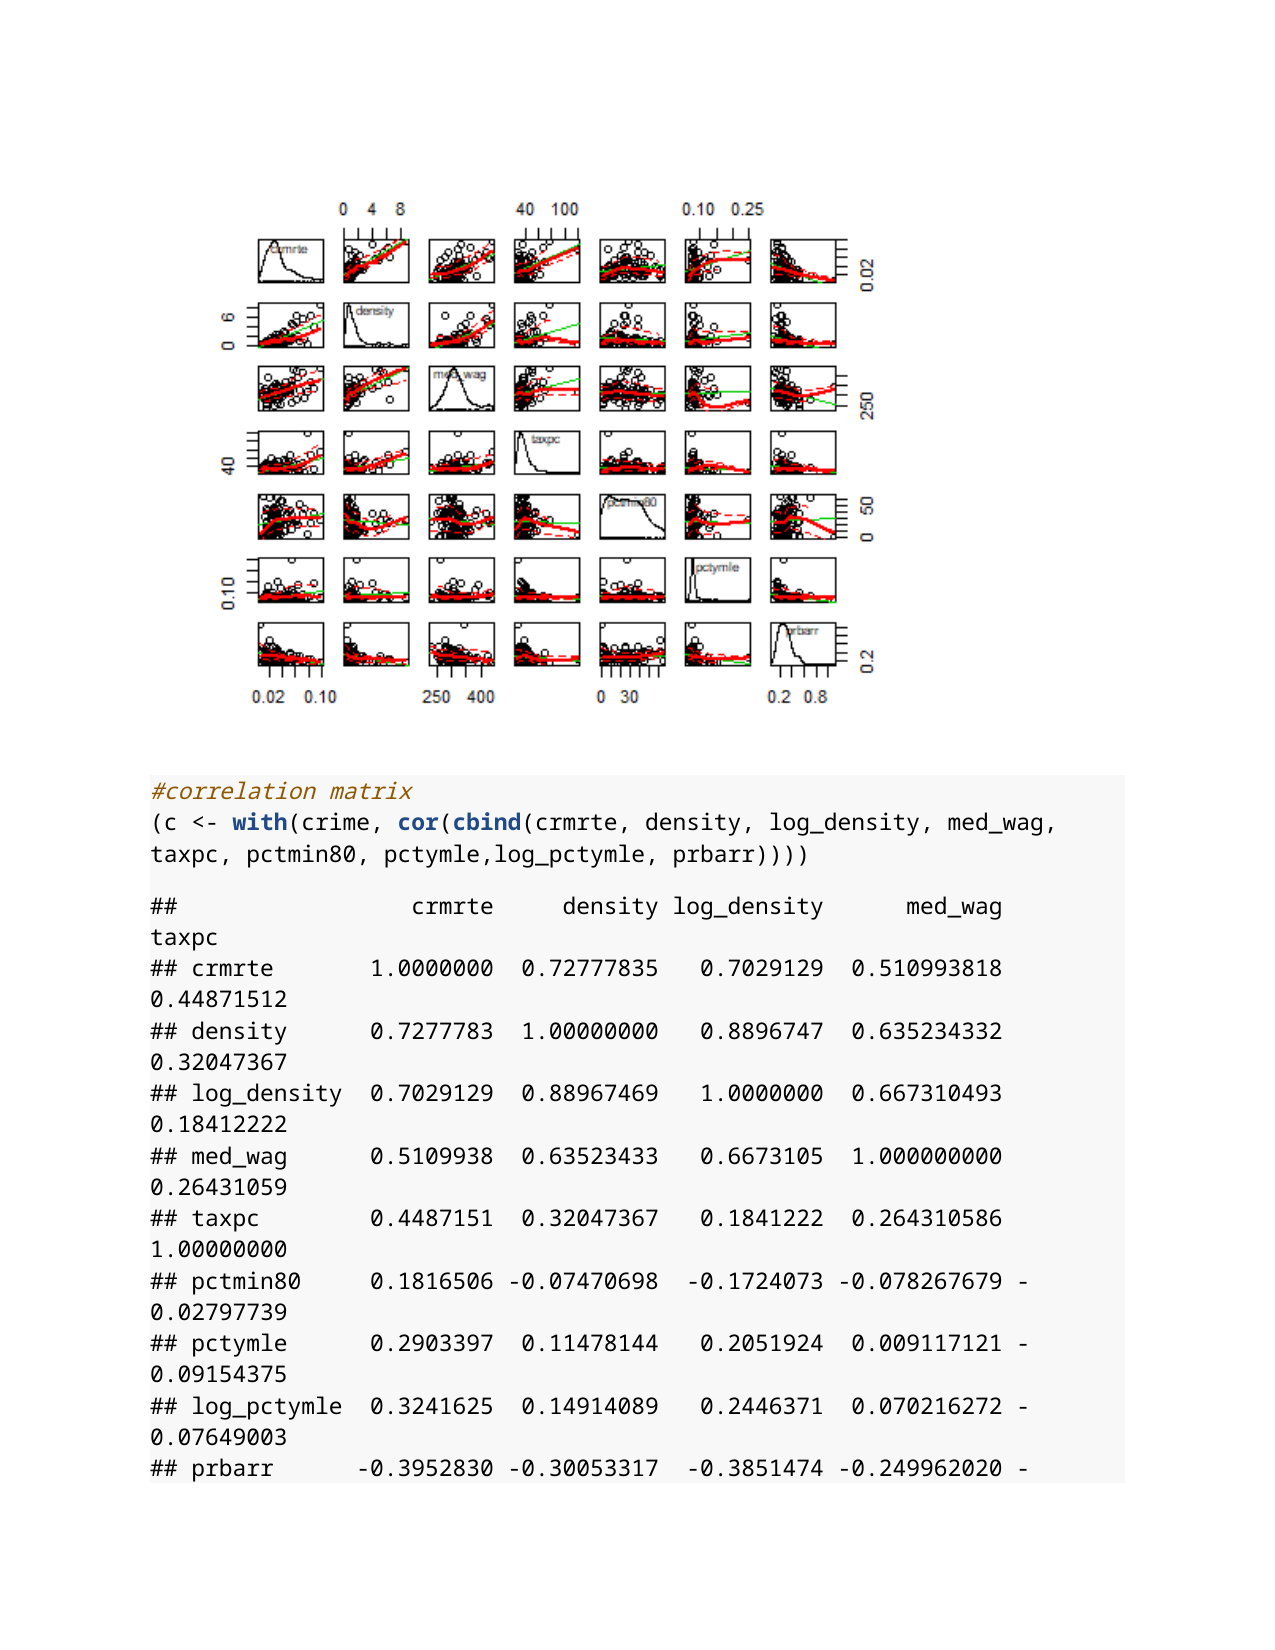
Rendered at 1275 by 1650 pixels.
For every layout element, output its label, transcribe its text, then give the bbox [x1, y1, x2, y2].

picture [168, 150, 927, 757]
text #correlation matrix (c <- with(crime, cor(cbind(crmrte, density, log_density, med_wag, taxpc, pctmin80, pctymle,log_pctymle, prbarr)))) [411, 775, 1125, 869]
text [150, 890, 1125, 1483]
